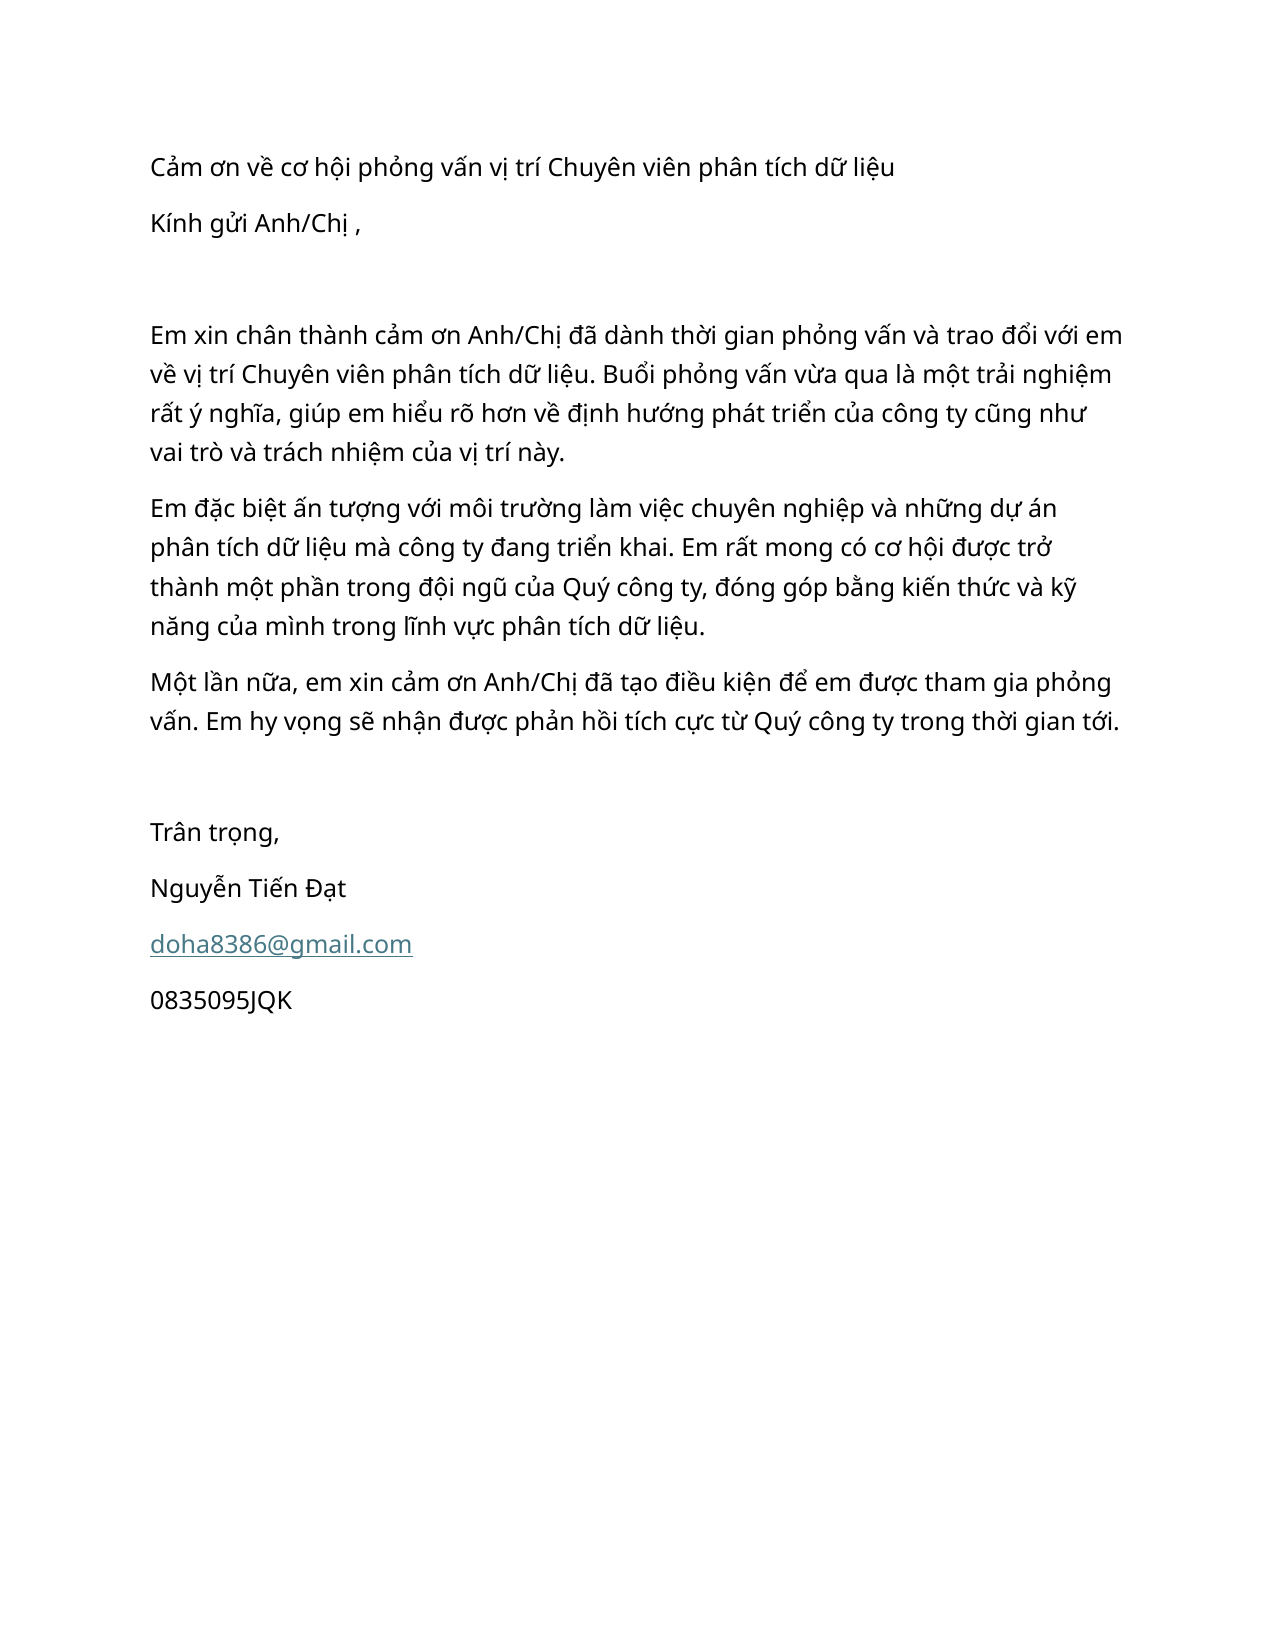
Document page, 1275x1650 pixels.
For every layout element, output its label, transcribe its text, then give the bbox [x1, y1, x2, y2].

text Em đặc biệt ấn tượng với môi trường làm việc chuyên nghiệp và những dự án phân tích dữ liệu mà công ty đang triển khai. Em rất mong có cơ hội được trở thành một phần trong đội ngũ của Quý công ty, đóng góp bằng kiến thức và kỹ năng của mình trong lĩnh vực phân tích dữ liệu. [150, 491, 1125, 642]
text Trân trọng, [150, 815, 1125, 849]
text Nguyễn Tiến Đạt [150, 871, 1125, 905]
text doha8386@gmail.com [150, 927, 1125, 961]
text Một lần nữa, em xin cảm ơn Anh/Chị đã tạo điều kiện để em được tham gia phỏng vấn. Em hy vọng sẽ nhận được phản hồi tích cực từ Quý công ty trong thời gian tới. [150, 664, 1125, 737]
text Em xin chân thành cảm ơn Anh/Chị đã dành thời gian phỏng vấn và trao đổi với em về vị trí Chuyên viên phân tích dữ liệu. Buổi phỏng vấn vừa qua là một trải nghiệm rất ý nghĩa, giúp em hiểu rõ hơn về định hướng phát triển của công ty cũng như vai trò và trách nhiệm của vị trí này. [150, 317, 1125, 469]
text 0835095JQK [150, 982, 1125, 1017]
text Cảm ơn về cơ hội phỏng vấn vị trí Chuyên viên phân tích dữ liệu [150, 150, 1125, 184]
text Kính gửi Anh/Chị , [150, 206, 1125, 240]
